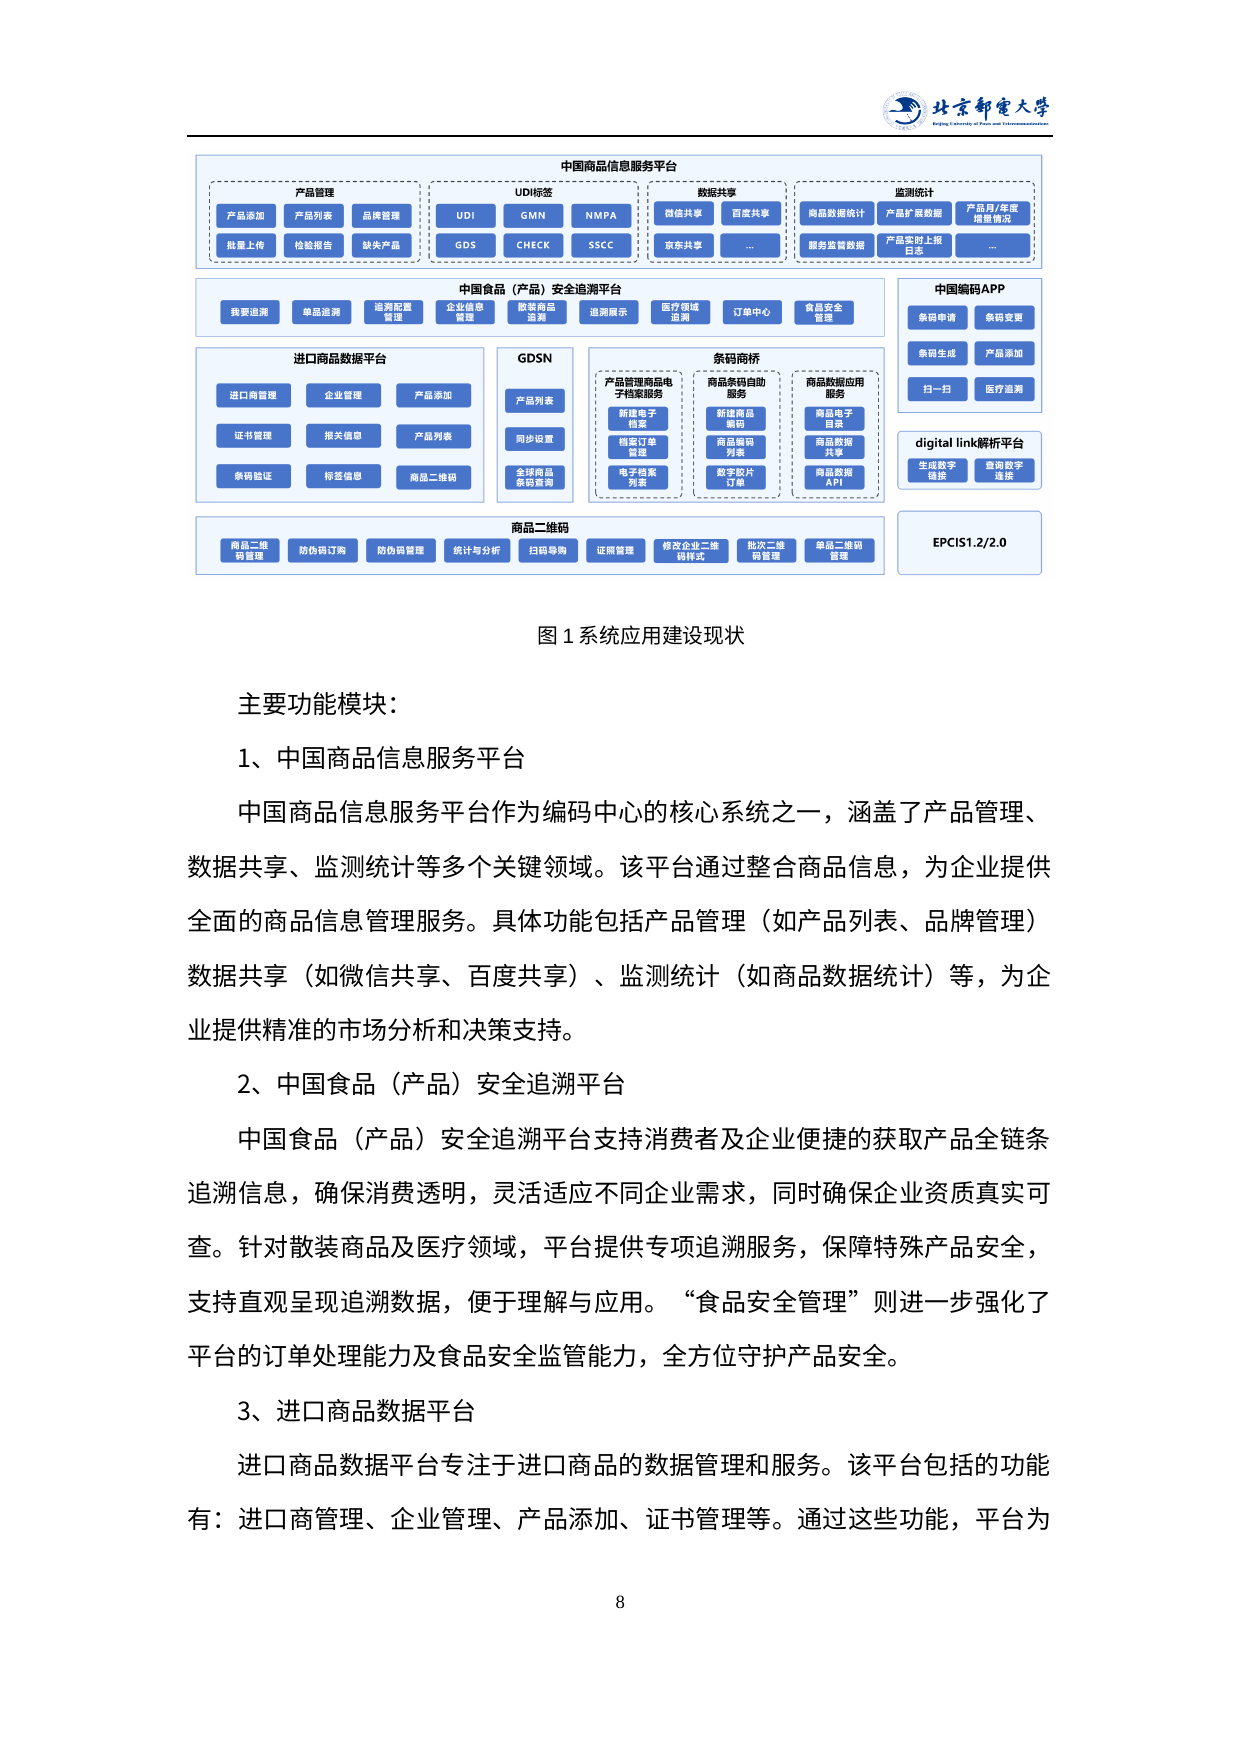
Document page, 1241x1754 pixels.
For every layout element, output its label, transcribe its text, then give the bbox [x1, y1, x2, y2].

text 3、进口商品数据平台 [187, 1391, 1053, 1427]
text 中国商品信息服务平台作为编码中心的核心系统之一，涵盖了产品管理、数据共享、监测统计等多个关键领域。该平台通过整合商品信息，为企业提供全面的商品信息管理服务。具体功能包括产品管理（如产品列表、品牌管理）、数据共享（如微信共享、百度共享）、监测统计（如商品数据统计）等，为企业提供精准的市场分析和决策支持。 [187, 793, 1053, 1047]
text 中国食品（产品）安全追溯平台支持消费者及企业便捷的获取产品全链条追溯信息，确保消费透明，灵活适应不同企业需求，同时确保企业资质真实可查。针对散装商品及医疗领域，平台提供专项追溯服务，保障特殊产品安全，支持直观呈现追溯数据，便于理解与应用。“食品安全管理”则进一步强化了平台的订单处理能力及食品安全监管能力，全方位守护产品安全。 [187, 1119, 1053, 1373]
text 2、中国食品（产品）安全追溯平台 [187, 1065, 1053, 1101]
picture [187, 150, 1053, 580]
text 主要功能模块： [187, 684, 1053, 720]
picture [878, 88, 1054, 134]
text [187, 1445, 1053, 1536]
text 1、中国商品信息服务平台 [187, 738, 1053, 775]
text 图 1 系统应用建设现状 [187, 619, 1053, 649]
